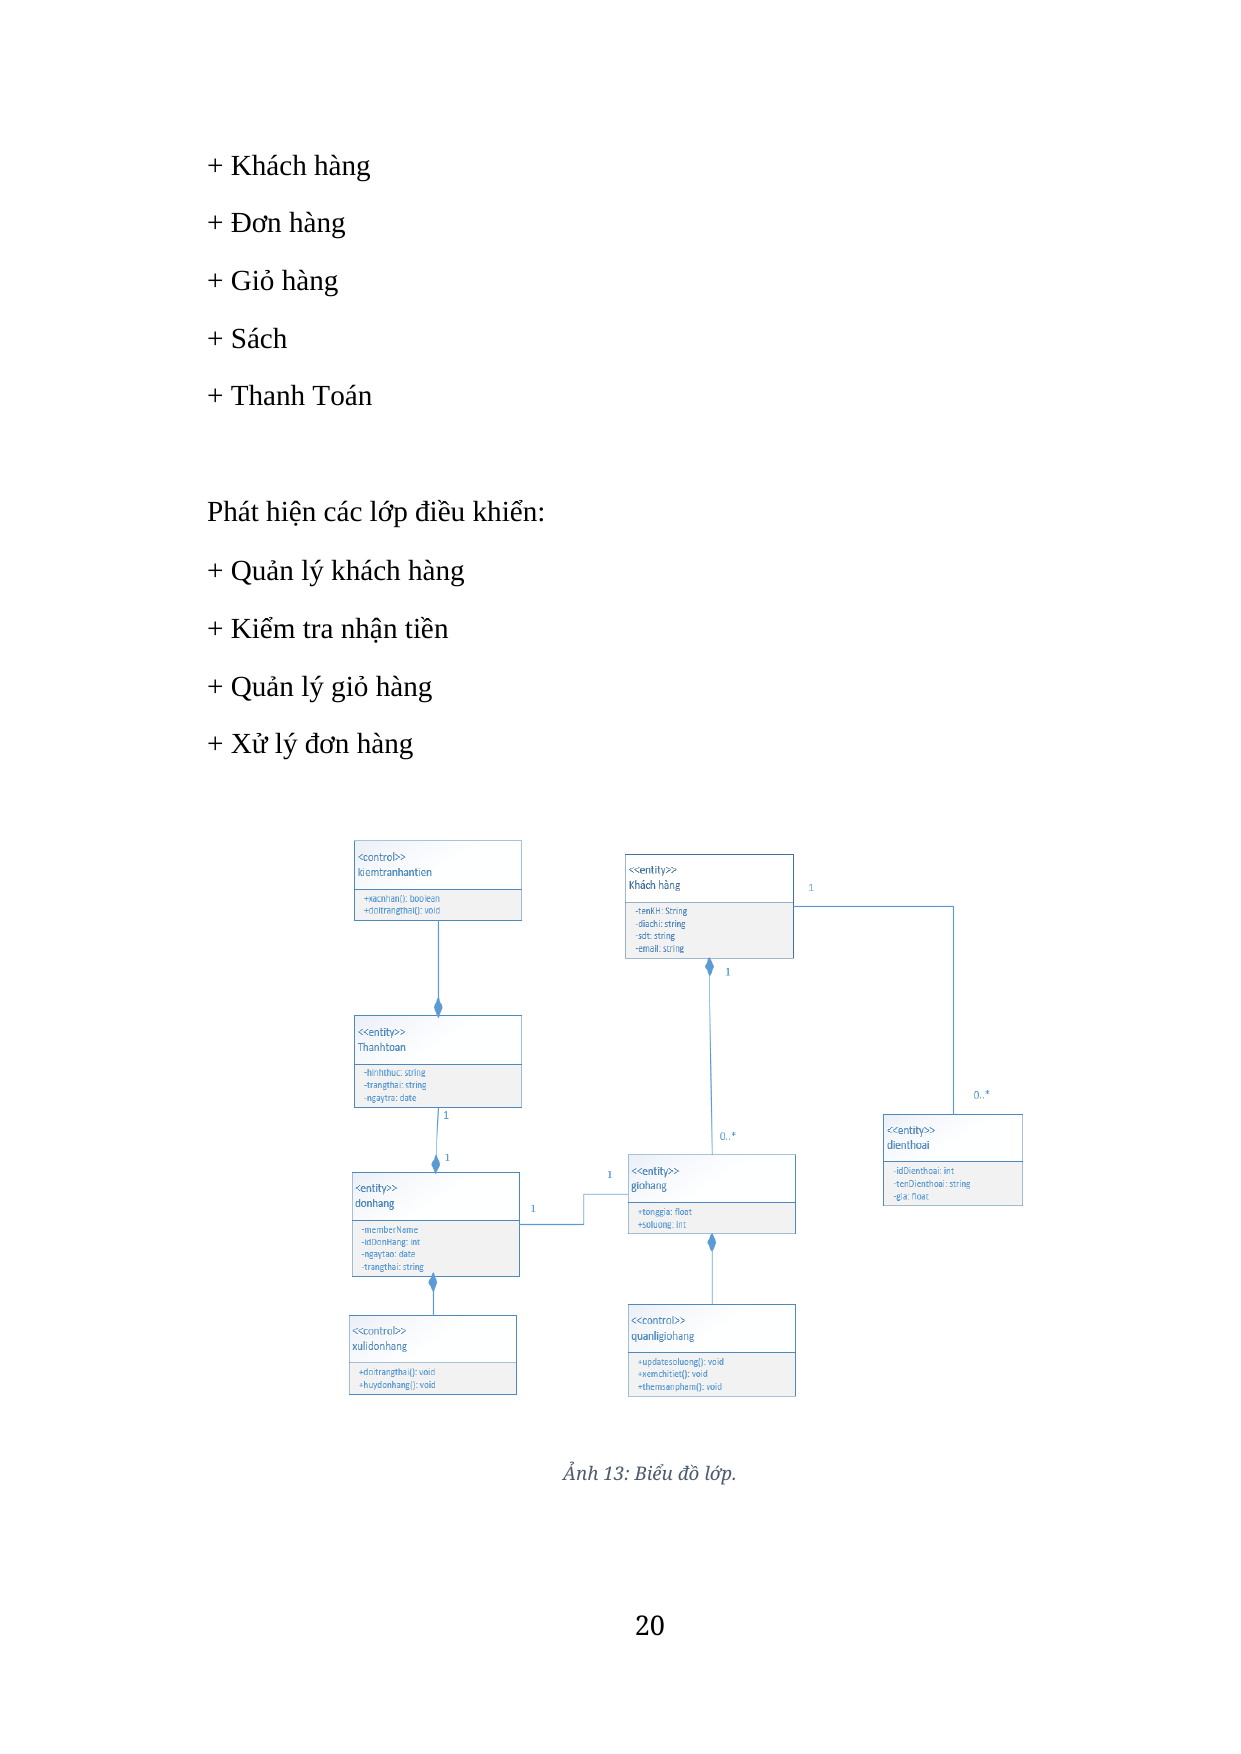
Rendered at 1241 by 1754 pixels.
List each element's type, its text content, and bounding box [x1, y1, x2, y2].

text + Xử lý đơn hàng [207, 726, 1092, 760]
text + Quản lý khách hàng [207, 553, 1092, 587]
text + Khách hàng [207, 148, 1092, 181]
text + Giỏ hàng [207, 263, 1092, 297]
text Ảnh 13: Biểu đồ lớp. [207, 1460, 1092, 1486]
text + Quản lý giỏ hàng [207, 669, 1092, 702]
text + Thanh Toán [207, 378, 1092, 412]
text + Sách [207, 321, 1092, 354]
text + Kiểm tra nhận tiền [207, 611, 1092, 644]
text Phát hiện các lớp điều khiển: [207, 494, 1092, 527]
picture [206, 784, 1213, 1436]
text + Đơn hàng [207, 205, 1092, 239]
